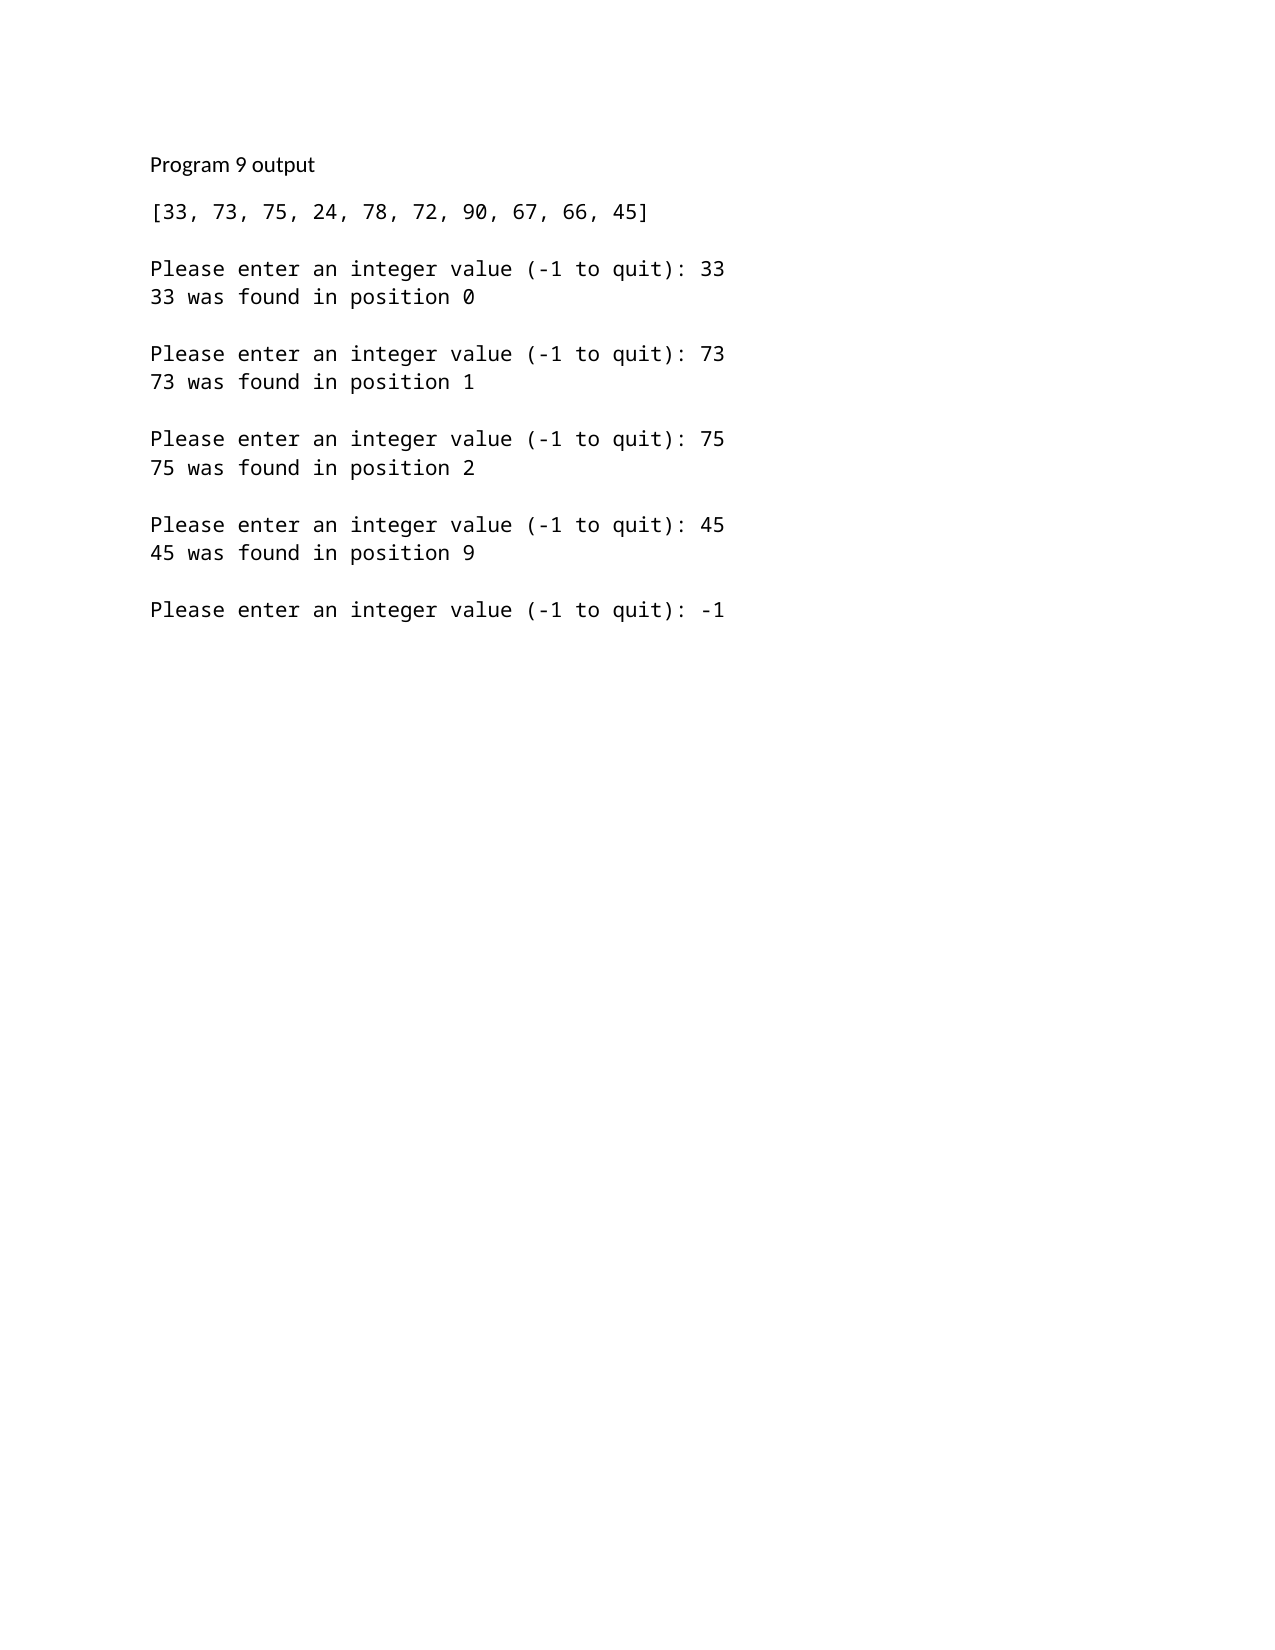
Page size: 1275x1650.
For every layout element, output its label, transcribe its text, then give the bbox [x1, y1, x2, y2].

text 45 was found in position 9 [150, 538, 1125, 567]
text 33 was found in position 0 [150, 282, 1125, 311]
text Please enter an integer value (-1 to quit): -1 [150, 595, 1125, 623]
text Please enter an integer value (-1 to quit): 45 [150, 510, 1125, 538]
text Please enter an integer value (-1 to quit): 73 [150, 339, 1125, 367]
text Please enter an integer value (-1 to quit): 33 [150, 254, 1125, 282]
text Program 9 output [150, 150, 1125, 178]
text 75 was found in position 2 [150, 453, 1125, 481]
text 73 was found in position 1 [150, 367, 1125, 396]
text Please enter an integer value (-1 to quit): 75 [150, 424, 1125, 453]
text [33, 73, 75, 24, 78, 72, 90, 67, 66, 45] [150, 197, 1125, 225]
